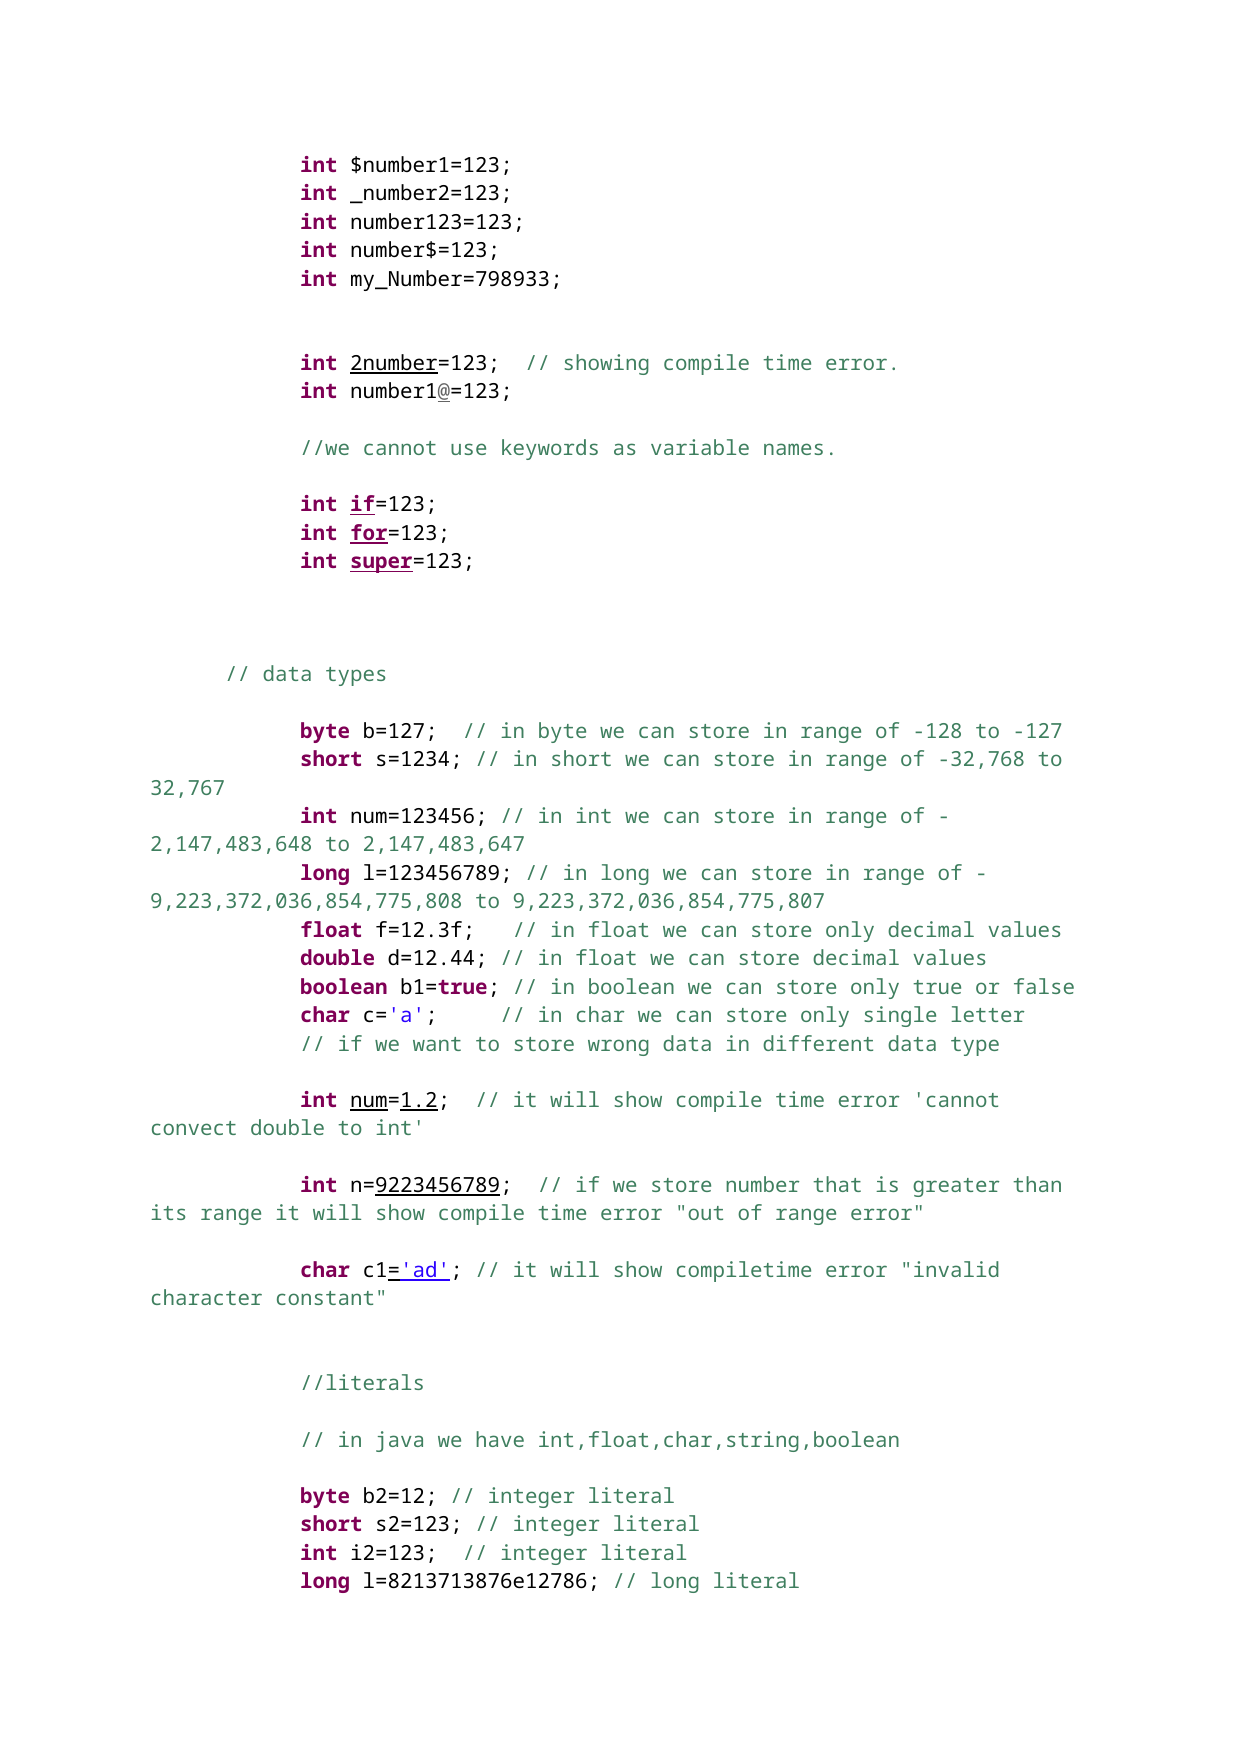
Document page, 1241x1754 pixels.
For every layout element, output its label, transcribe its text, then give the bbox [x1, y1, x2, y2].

text int _number2=123; [150, 178, 1090, 207]
text short s=1234; // in short we can store in range of -32,768 to 32,767 [150, 744, 1090, 801]
text int number$=123; [150, 235, 1090, 264]
text int num=123456; // in int we can store in range of -2,147,483,648 to 2,147,483,647 [150, 801, 1090, 858]
text int if=123; [150, 489, 1090, 518]
text byte b2=12; // integer literal [150, 1481, 1090, 1509]
text long l=123456789; // in long we can store in range of -9,223,372,036,854,775,808 to 9,223,372,036,854,775,807 [150, 858, 1090, 915]
text byte b=127; // in byte we can store in range of -128 to -127 [150, 716, 1090, 744]
text short s2=123; // integer literal [150, 1509, 1090, 1538]
text // if we want to store wrong data in different data type [150, 1029, 1090, 1057]
text int super=123; [150, 546, 1090, 575]
text int number123=123; [150, 207, 1090, 235]
text int 2number=123; // showing compile time error. [150, 348, 1090, 377]
text int num=1.2; // it will show compile time error 'cannot convect double to int' [150, 1085, 1090, 1142]
text long l=8213713876e12786; // long literal [150, 1566, 1090, 1595]
text double d=12.44; // in float we can store decimal values [150, 943, 1090, 972]
text char c='a'; // in char we can store only single letter [150, 1000, 1090, 1029]
text char c1='ad'; // it will show compiletime error "invalid character constant" [150, 1255, 1090, 1312]
text // in java we have int,float,char,string,boolean [150, 1425, 1090, 1453]
text float f=12.3f; // in float we can store only decimal values [150, 915, 1090, 943]
text int i2=123; // integer literal [150, 1538, 1090, 1566]
text boolean b1=true; // in boolean we can store only true or false [150, 972, 1090, 1000]
text int $number1=123; [150, 150, 1090, 178]
text int my_Number=798933; [150, 264, 1090, 292]
text //literals [150, 1368, 1090, 1397]
text int n=9223456789; // if we store number that is greater than its range it will show compile time error "out of range error" [150, 1170, 1090, 1227]
text int for=123; [150, 518, 1090, 546]
text int number1@=123; [150, 377, 1090, 405]
text //we cannot use keywords as variable names. [150, 433, 1090, 462]
text // data types [150, 659, 1090, 688]
